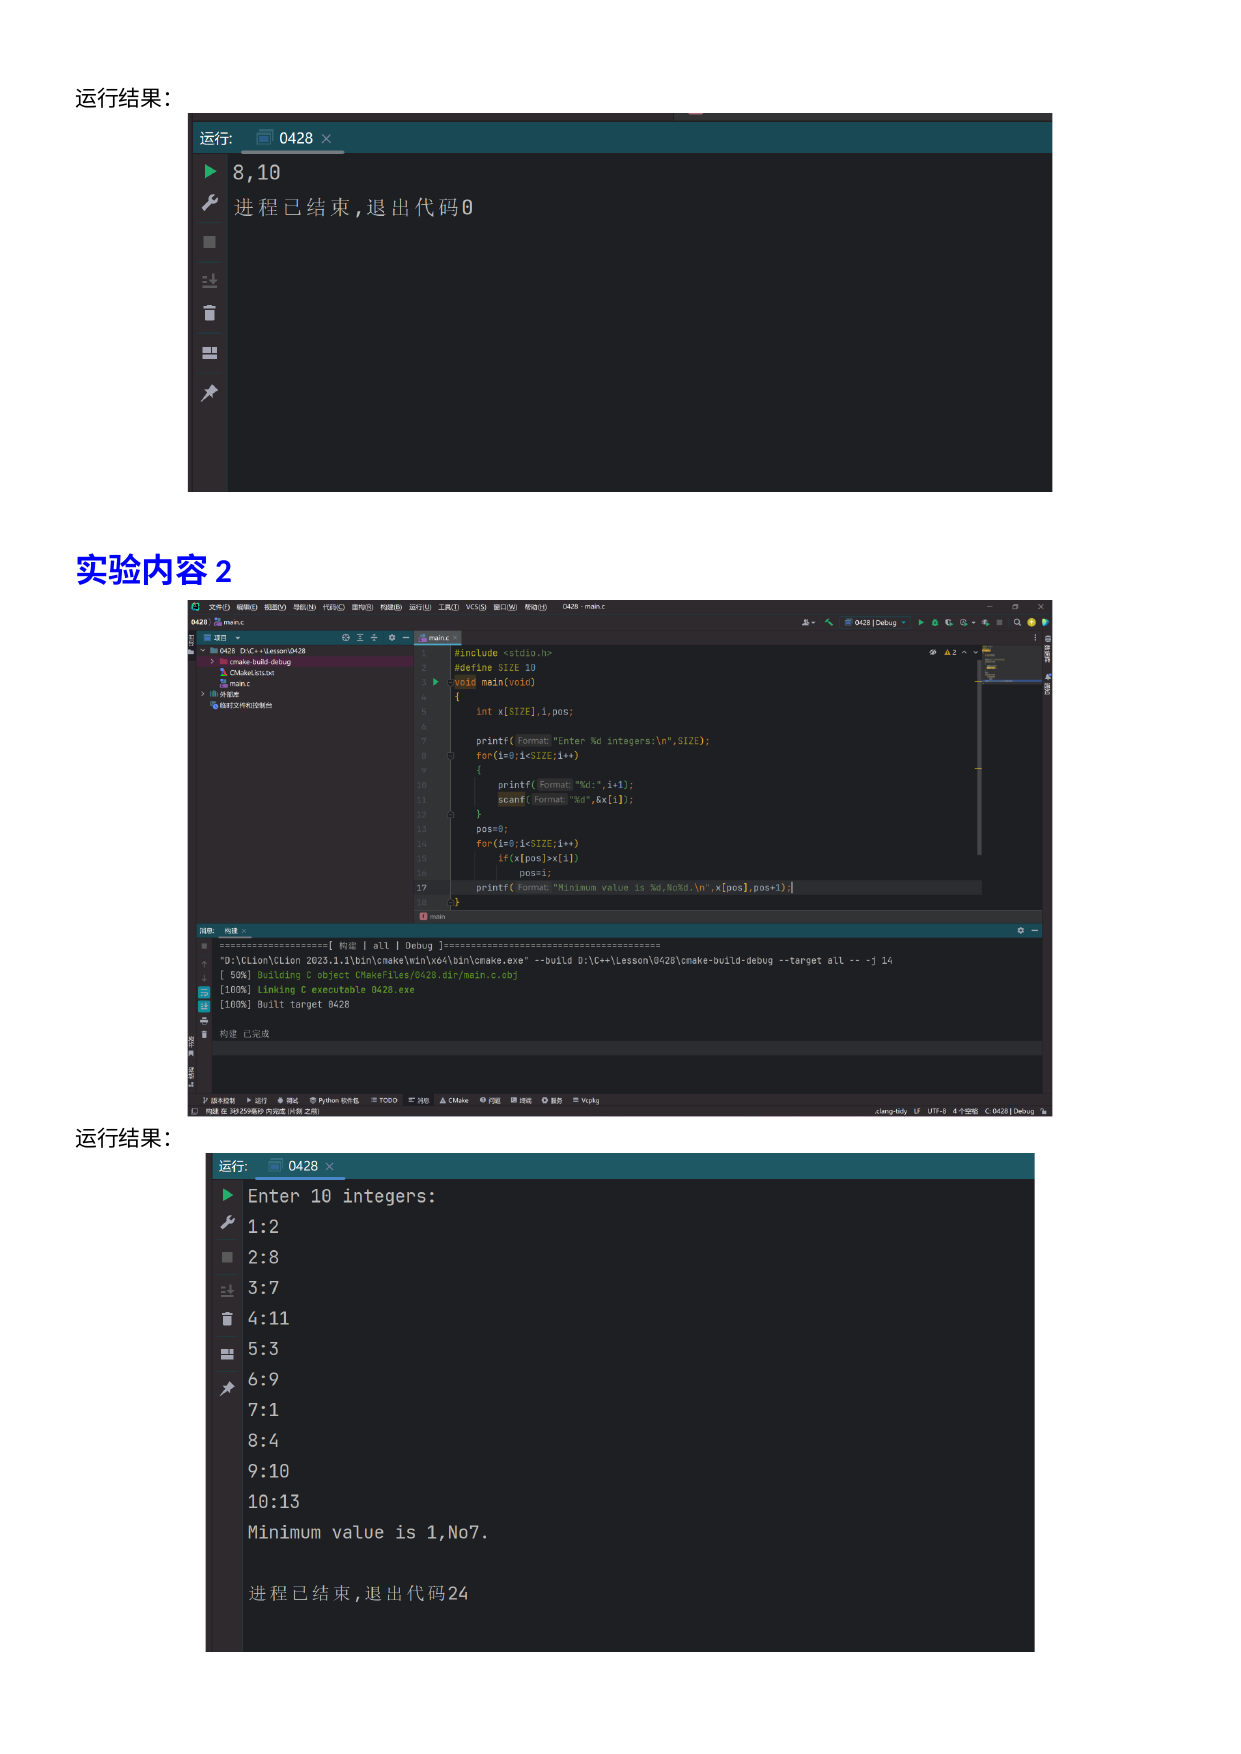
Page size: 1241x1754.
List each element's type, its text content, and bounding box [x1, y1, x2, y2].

text 实验内容2 [75, 536, 1165, 601]
text 运行结果： [75, 81, 1165, 113]
picture [187, 113, 1053, 492]
text 运行结果： [75, 1121, 1165, 1153]
picture [205, 1153, 1035, 1652]
picture [187, 600, 1053, 1117]
